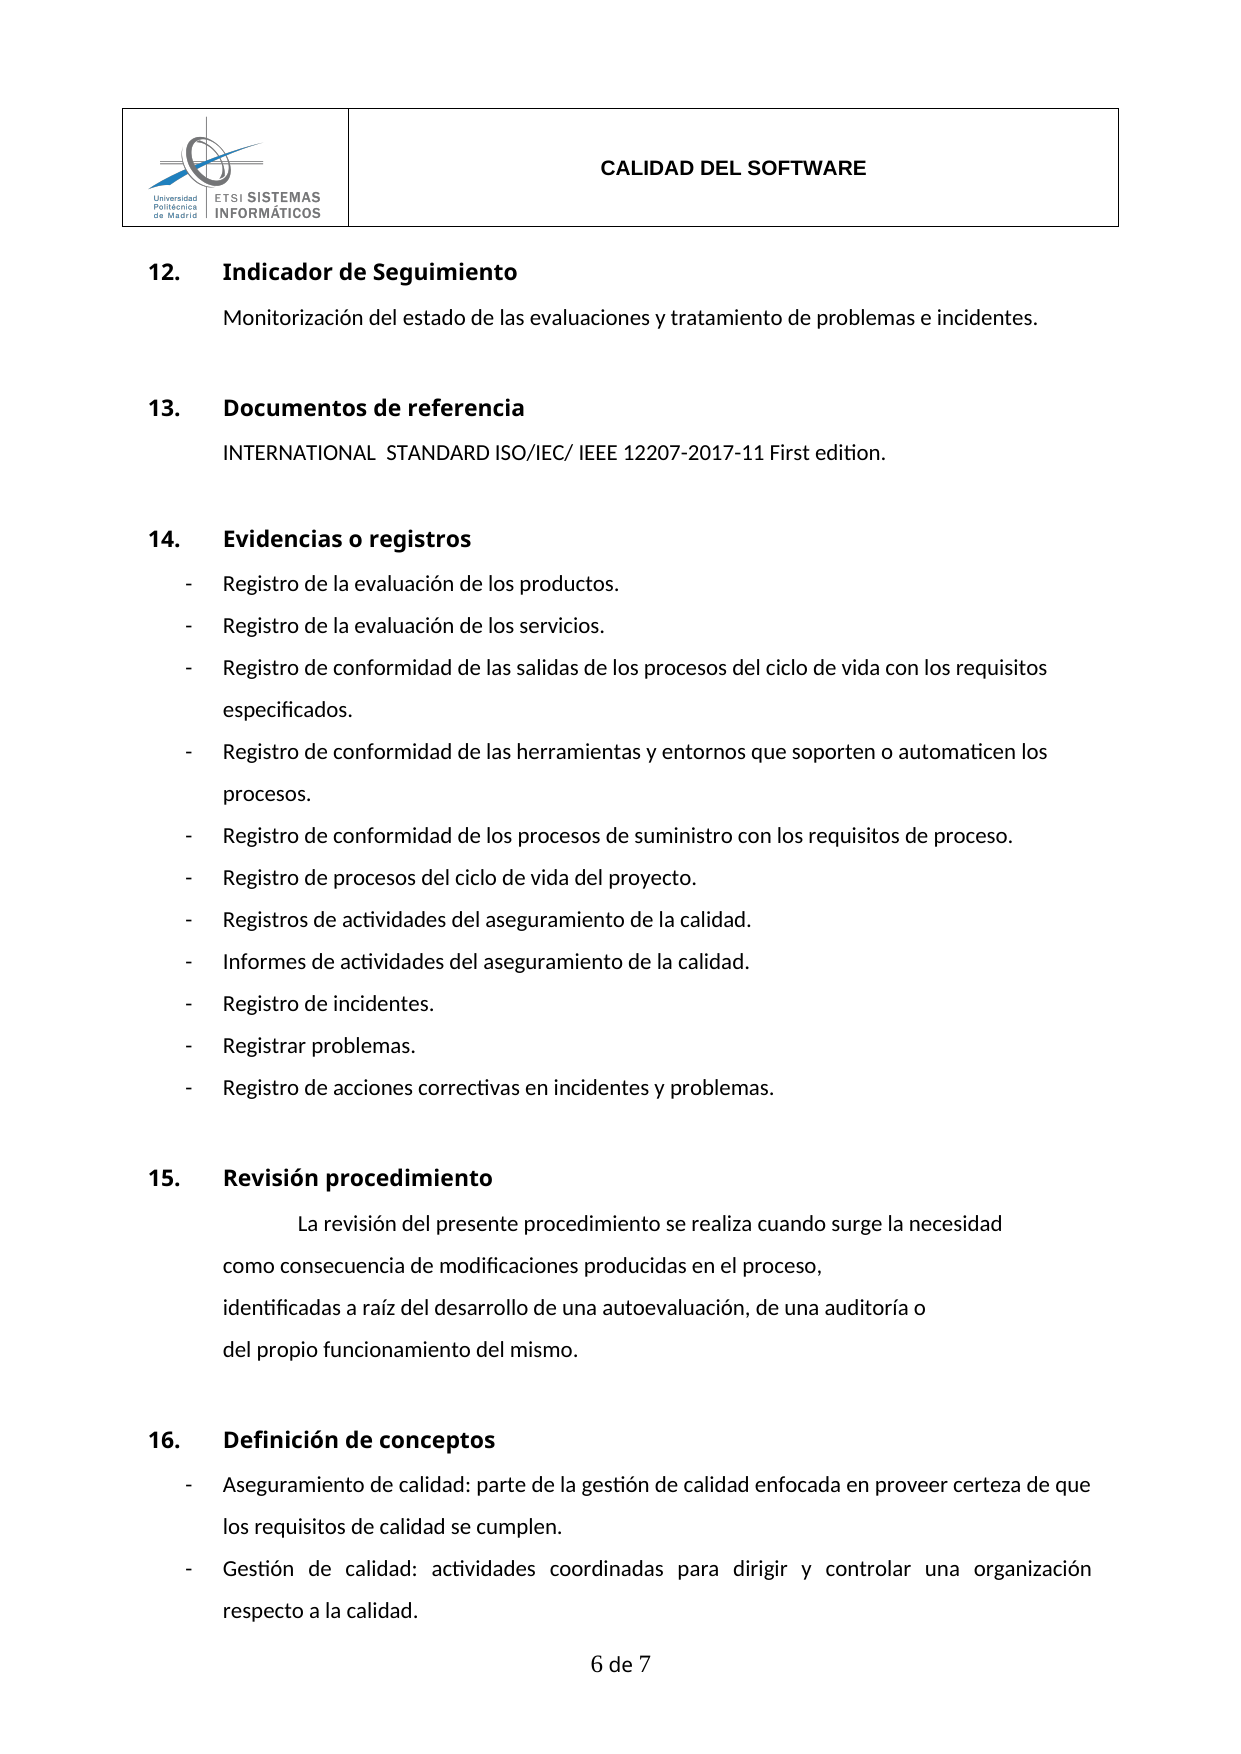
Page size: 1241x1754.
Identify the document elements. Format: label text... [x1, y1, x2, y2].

text como consecuencia de modificaciones producidas en el proceso, [148, 1251, 1093, 1279]
list Indicador de Seguimiento [148, 256, 1093, 287]
list Registros de actividades del aseguramiento de la calidad. [185, 905, 1093, 933]
list Registro de la evaluación de los servicios. [185, 611, 1093, 639]
list Registrar problemas. [185, 1031, 1093, 1059]
list Aseguramiento de calidad: parte de la gestión de calidad enfocada en proveer certeza de que los requisitos de calidad se cumplen. [185, 1498, 1093, 1541]
list Gestión de calidad: actividades coordinadas para dirigir y controlar una organización respecto a la calidad. [185, 1582, 1093, 1624]
list Definición de conceptos [148, 1424, 1093, 1455]
list Registro de procesos del ciclo de vida del proyecto. [185, 863, 1093, 891]
list Registro de acciones correctivas en incidentes y problemas. [185, 1073, 1093, 1101]
picture [145, 112, 325, 223]
text identificadas a raíz del desarrollo de una autoevaluación, de una auditoría o [148, 1293, 1093, 1321]
text La revisión del presente procedimiento se realiza cuando surge la necesidad [223, 1209, 1093, 1237]
list Revisión procedimiento [148, 1162, 1093, 1193]
list Evidencias o registros [148, 522, 1093, 554]
list Registro de conformidad de las salidas de los procesos del ciclo de vida con los requisitos especificados. [185, 653, 1093, 723]
text Monitorización del estado de las evaluaciones y tratamiento de problemas e incidentes. [223, 303, 1093, 331]
list Registro de conformidad de los procesos de suministro con los requisitos de proceso. [185, 821, 1093, 849]
list Documentos de referencia [148, 392, 1093, 423]
list Registro de incidentes. [185, 989, 1093, 1017]
text INTERNATIONAL STANDARD ISO/IEC/ IEEE 12207-2017-11 First edition. [223, 438, 1093, 467]
list Registro de la evaluación de los productos. [185, 569, 1093, 597]
list Informes de actividades del aseguramiento de la calidad. [185, 947, 1093, 975]
list Registro de conformidad de las herramientas y entornos que soporten o automaticen los procesos. [185, 737, 1093, 807]
text del propio funcionamiento del mismo. [148, 1335, 1093, 1363]
